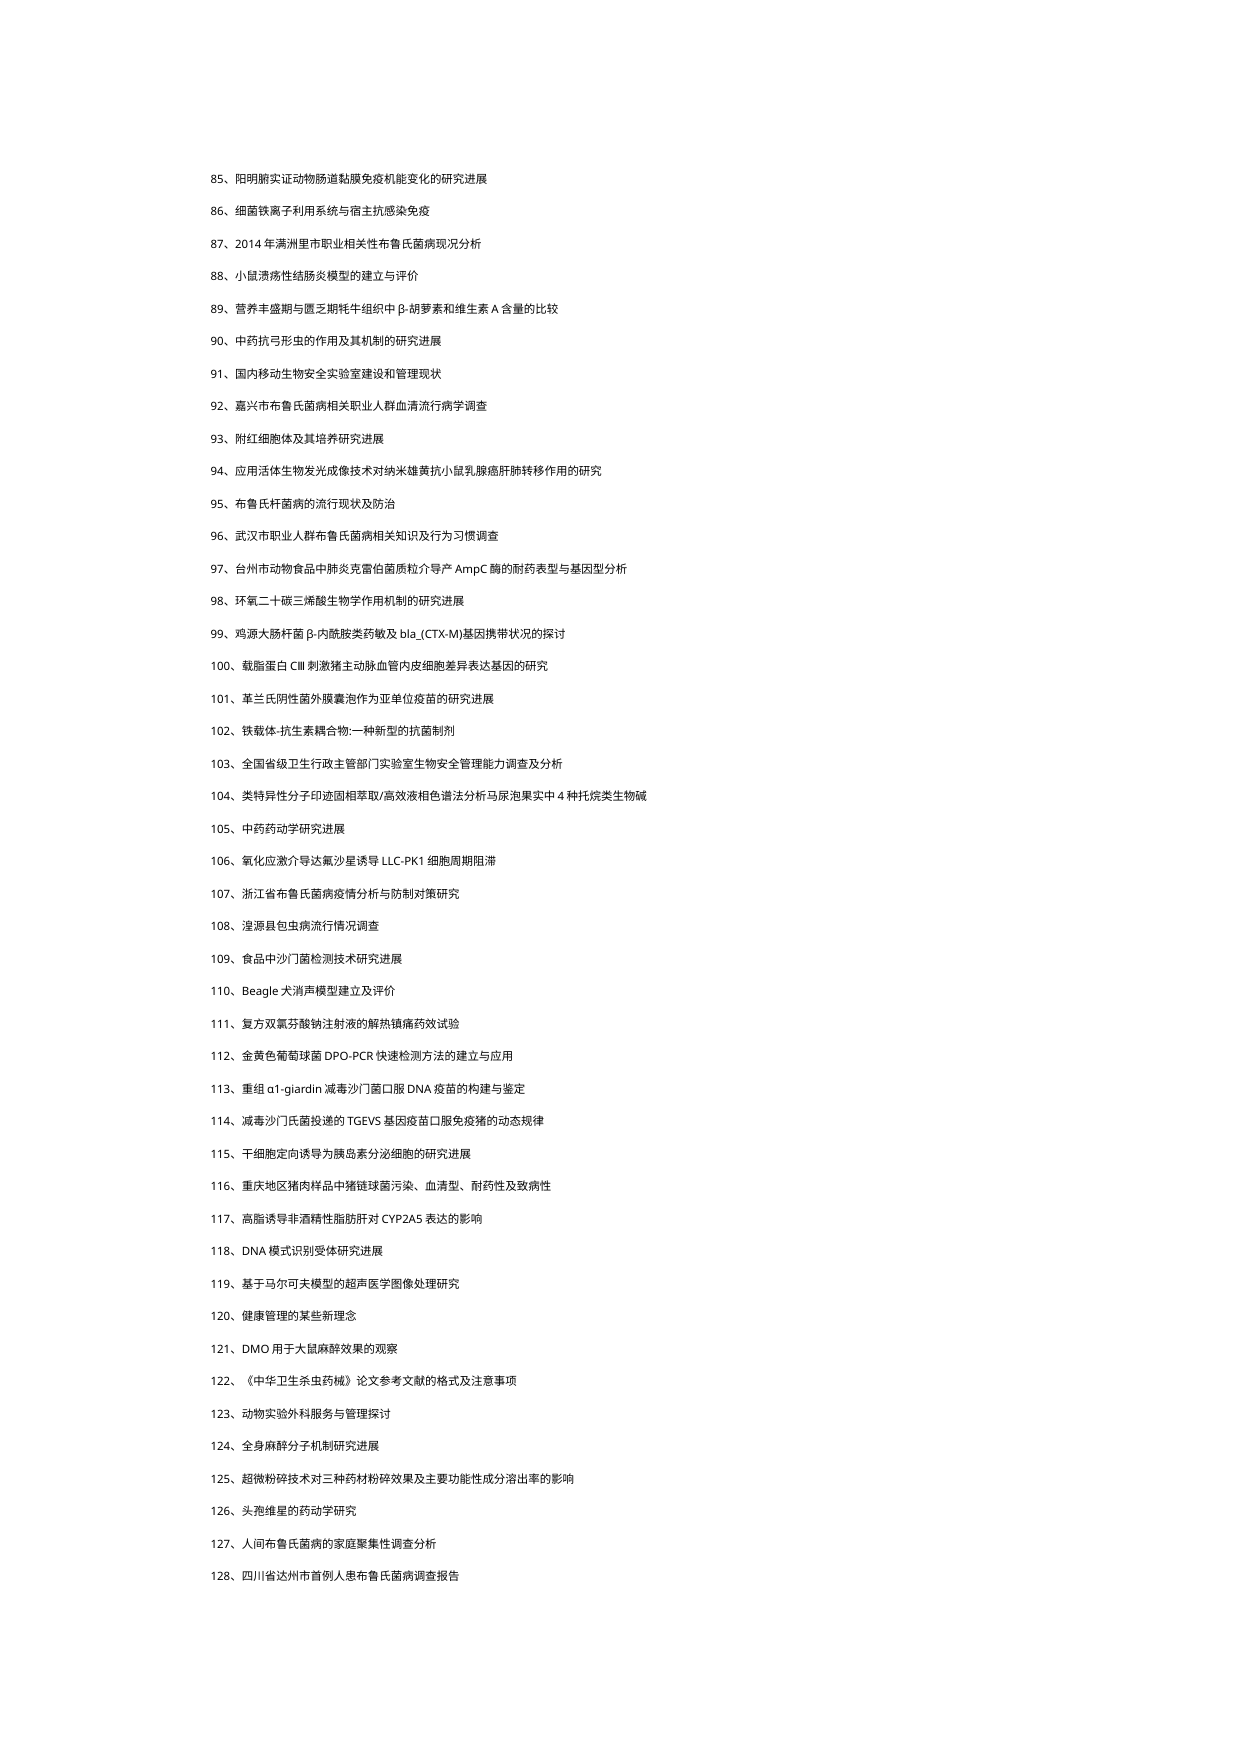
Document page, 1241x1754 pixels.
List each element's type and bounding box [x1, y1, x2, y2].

text [187, 682, 1053, 1592]
text [187, 162, 1053, 682]
